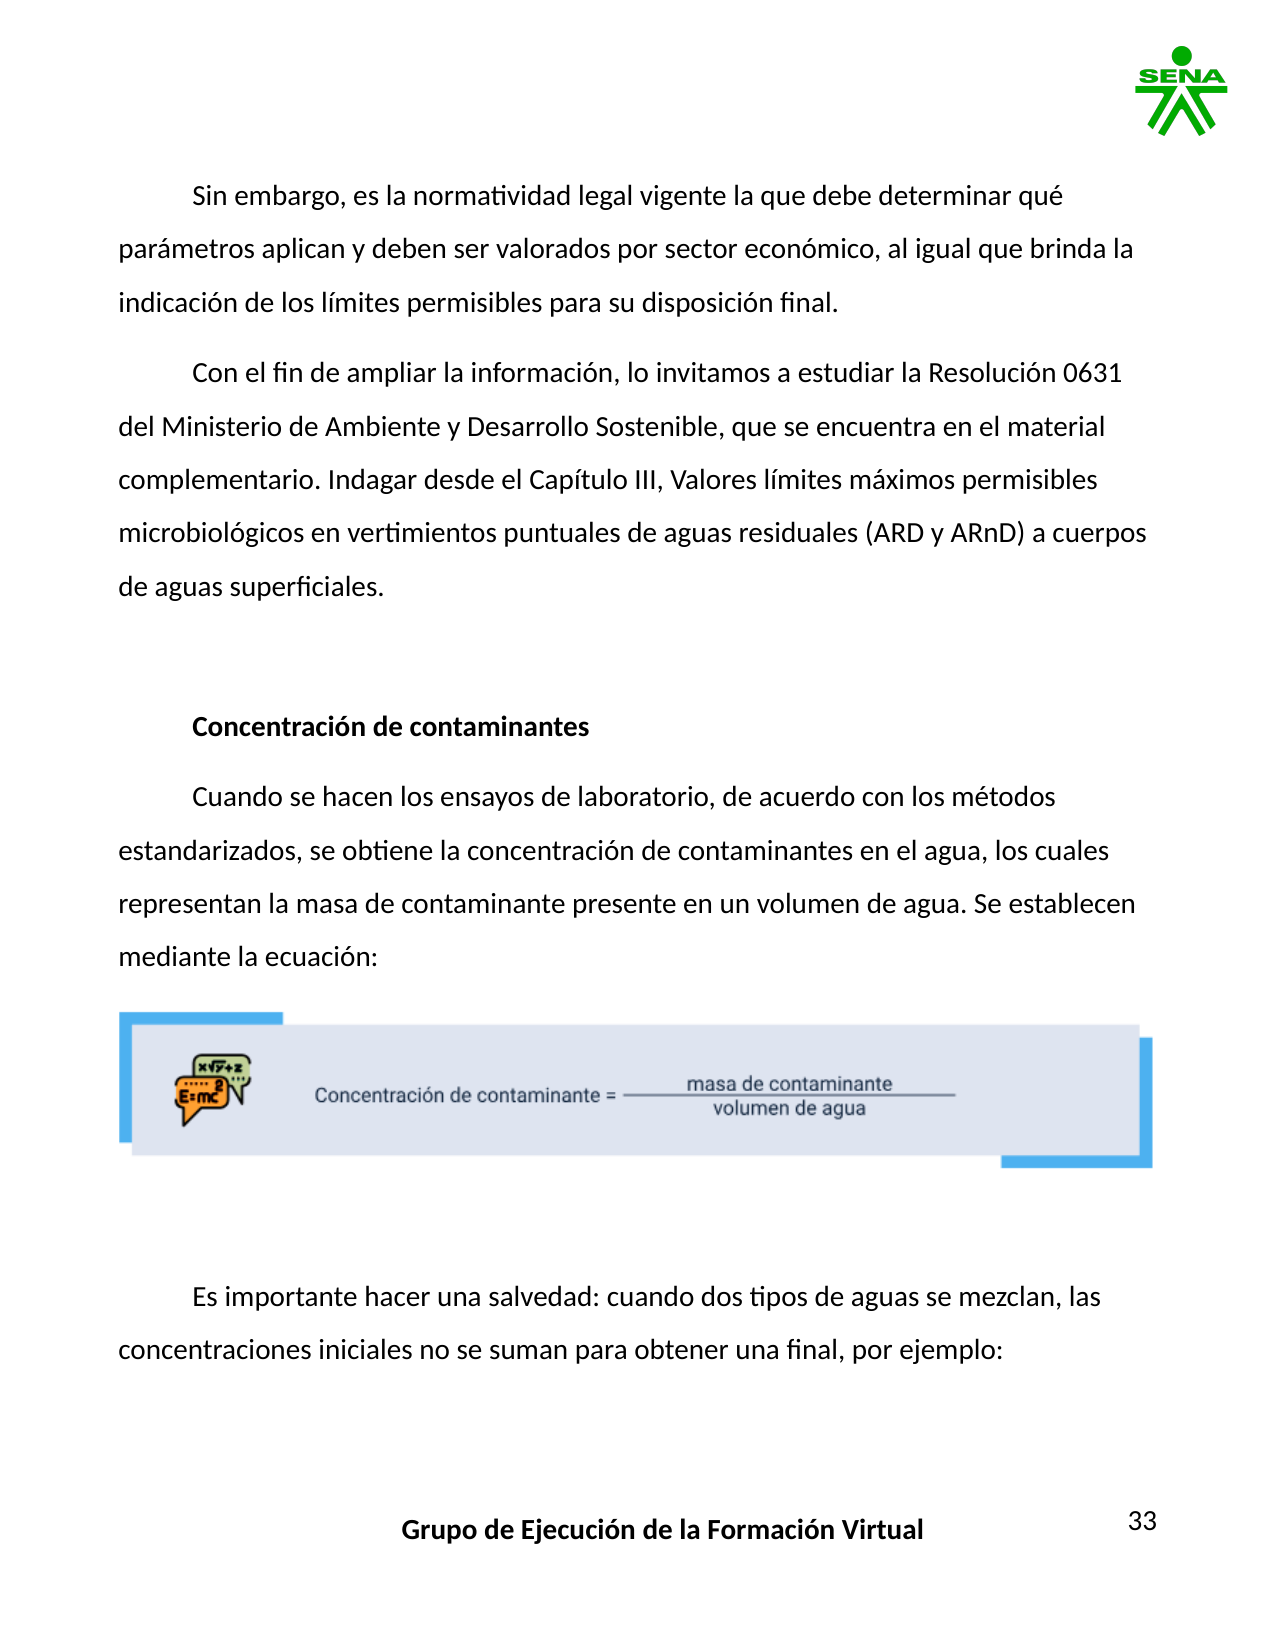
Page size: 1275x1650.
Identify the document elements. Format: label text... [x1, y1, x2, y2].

text Sin embargo, es la normatividad legal vigente la que debe determinar qué parámetros aplican y deben ser valorados por sector económico, al igual que brinda la indicación de los límites permisibles para su disposición final. [118, 177, 1157, 320]
picture [118, 1008, 1157, 1174]
text Concentración de contaminantes [118, 708, 1157, 744]
text Con el fin de ampliar la información, lo invitamos a estudiar la Resolución 0631 del Ministerio de Ambiente y Desarrollo Sostenible, que se encuentra en el material complementario. Indagar desde el Capítulo III, Valores límites máximos permisibles microbiológicos en vertimientos puntuales de aguas residuales (ARD y ARnD) a cuerpos de aguas superficiales. [118, 354, 1157, 603]
text Es importante hacer una salvedad: cuando dos tipos de aguas se mezclan, las concentraciones iniciales no se suman para obtener una final, por ejemplo: [118, 1278, 1157, 1367]
text Cuando se hacen los ensayos de laboratorio, de acuerdo con los métodos estandarizados, se obtiene la concentración de contaminantes en el agua, los cuales representan la masa de contaminante presente en un volumen de agua. Se establecen mediante la ecuación: [118, 778, 1157, 974]
picture [1135, 46, 1228, 136]
